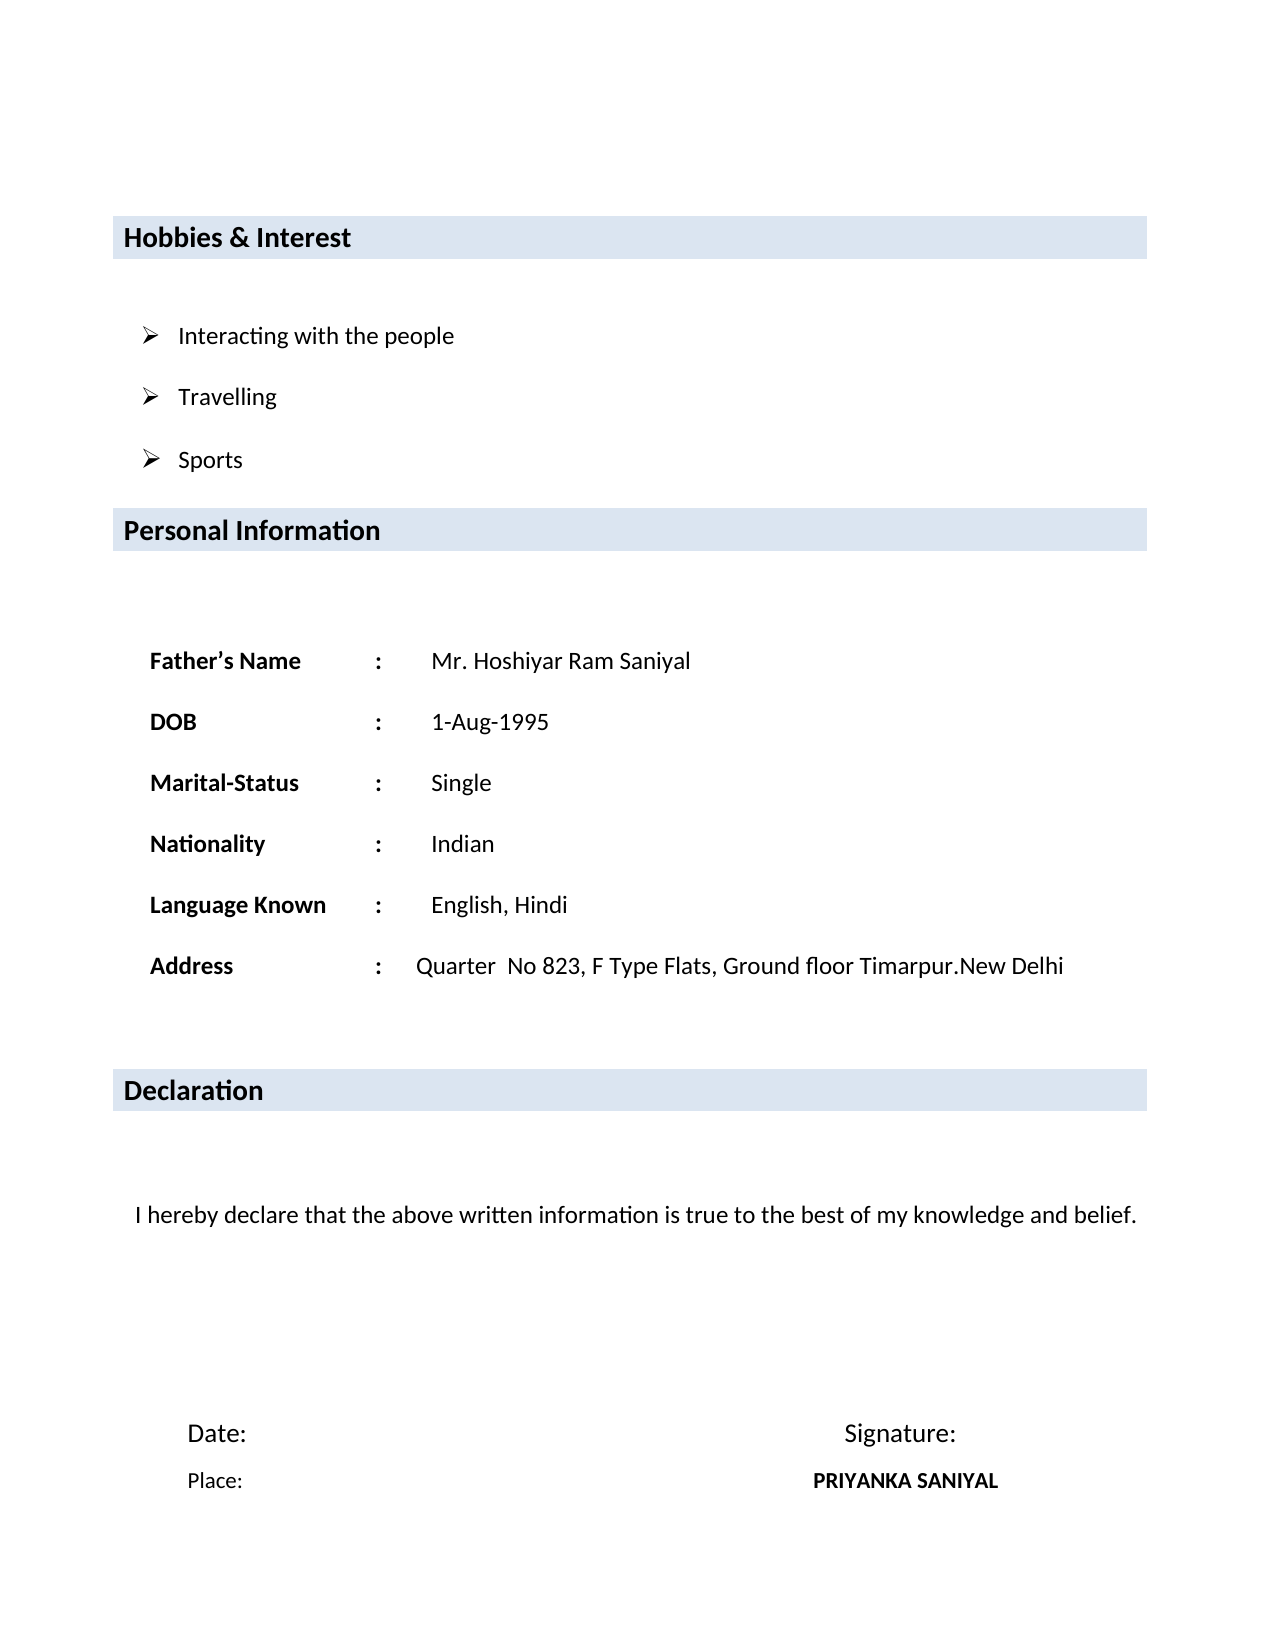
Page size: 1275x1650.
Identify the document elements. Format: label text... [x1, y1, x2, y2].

subtitle DOB : 1-Aug-1995 [150, 706, 1162, 736]
table_header Hobbies & Interest [113, 216, 1147, 259]
list Travelling [141, 381, 1162, 411]
text Date: Signature: [112, 1417, 1153, 1449]
table_header Declaration [113, 1069, 1147, 1111]
list Interacting with the people [141, 320, 1162, 350]
table_header Personal Information [113, 508, 1147, 551]
text Nationality : Indian [150, 828, 1162, 858]
text Father’s Name : Mr. Hoshiyar Ram Saniyal [150, 645, 1162, 675]
list Sports [141, 442, 1162, 475]
text Language Known : English, Hindi [150, 889, 1162, 919]
text I hereby declare that the above written information is true to the best of my knowledge and belief. [112, 1199, 1162, 1230]
text Place: PRIYANKA SANIYAL [112, 1466, 1162, 1494]
text Address : Quarter No 823, F Type Flats, Ground floor Timarpur.New Delhi [150, 950, 1162, 981]
text Marital-Status : Single [150, 767, 1162, 797]
